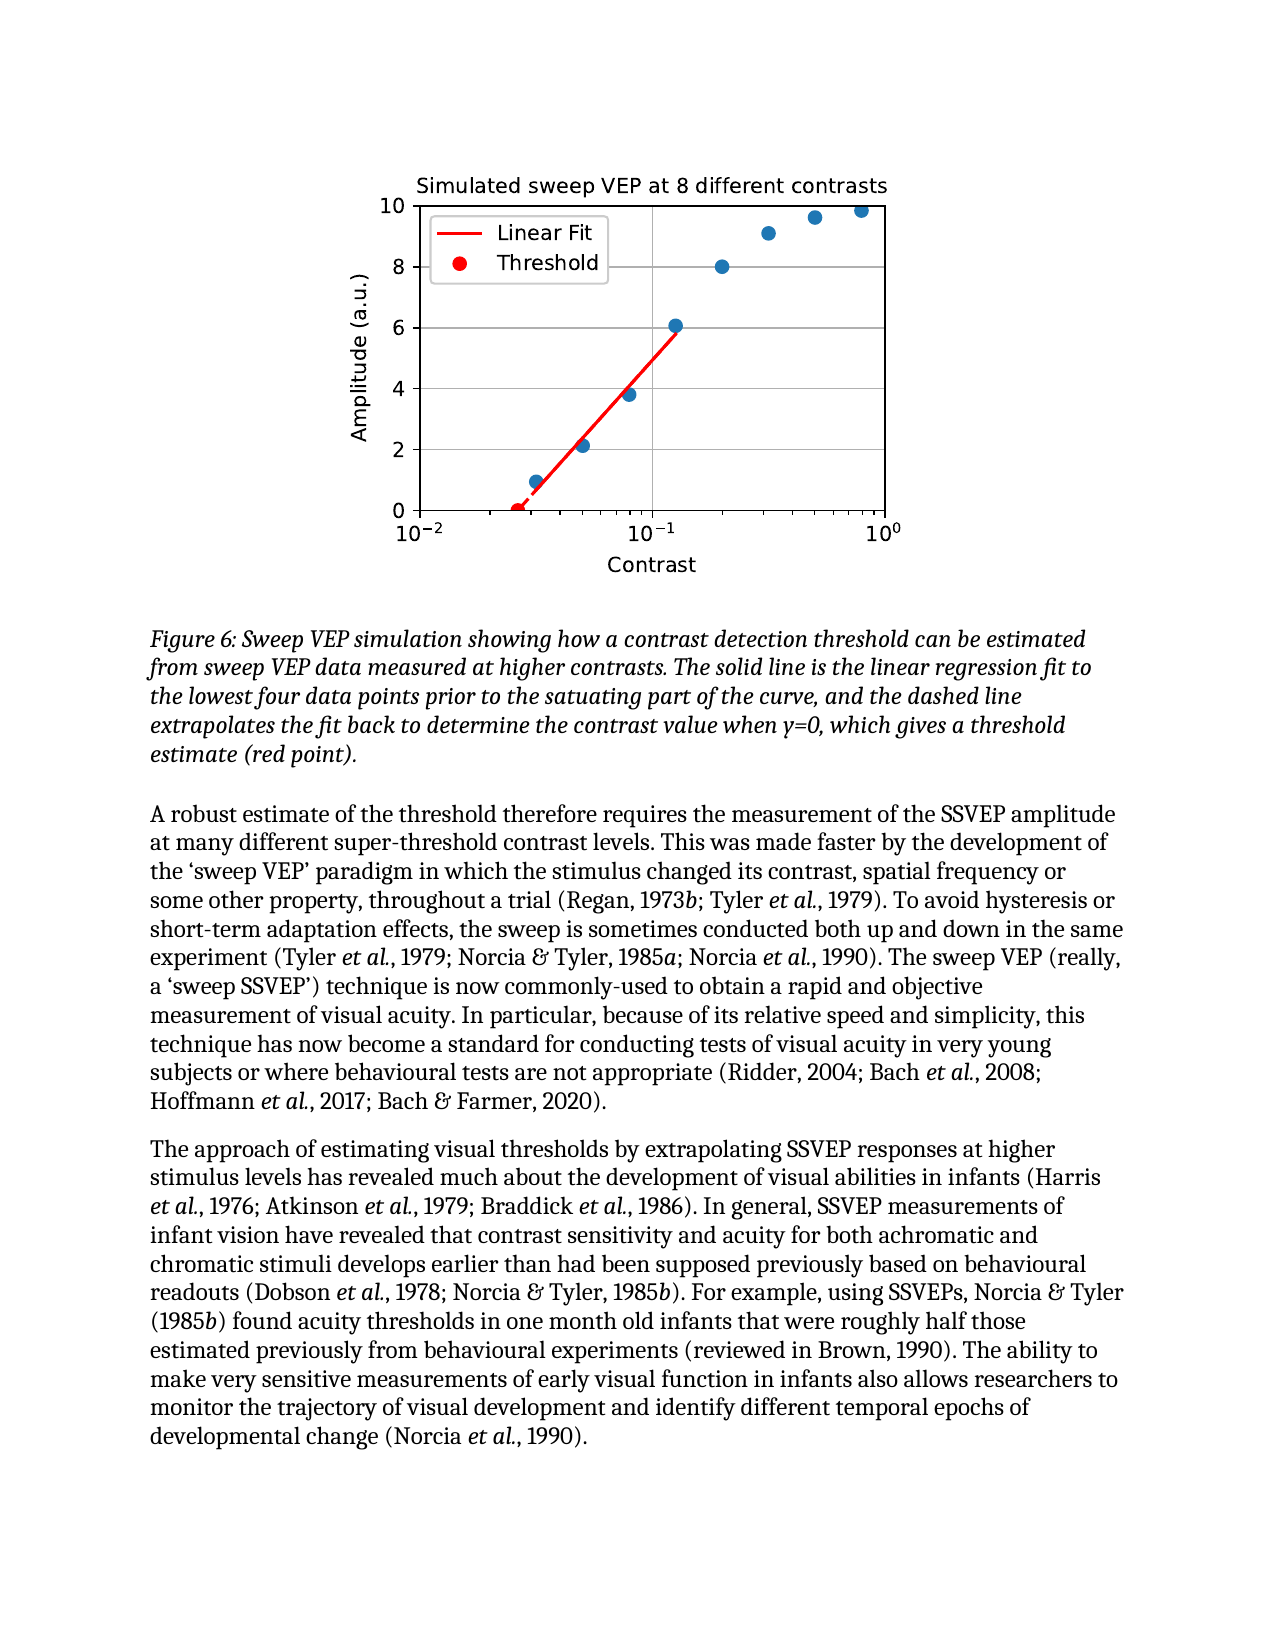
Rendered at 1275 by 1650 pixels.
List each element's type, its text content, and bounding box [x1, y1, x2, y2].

text The approach of estimating visual thresholds by extrapolating SSVEP responses at higher stimulus levels has revealed much about the development of visual abilities in infants (Harris et al., 1976; Atkinson et al., 1979; Braddick et al., 1986). In general, SSVEP measurements of infant vision have revealed that contrast sensitivity and acuity for both achromatic and chromatic stimuli develops earlier than had been supposed previously based on behavioural readouts (Dobson et al., 1978; Norcia & Tyler, 1985b). For example, using SSVEPs, Norcia & Tyler (1985b) found acuity thresholds in one month old infants that were roughly half those estimated previously from behavioural experiments (reviewed in Brown, 1990). The ability to make very sensitive measurements of early visual function in infants also allows researchers to monitor the trajectory of visual development and identify different temporal epochs of developmental change (Norcia et al., 1990). [150, 1134, 1125, 1451]
table_header Figure 6: Sweep VEP simulation showing how a contrast detection threshold can be estimated from sweep VEP data measured at higher contrasts. The solid line is the linear regression fit to the lowest four data points prior to the satuating part of the curve, and the dashed line extrapolates the fit back to determine the contrast value when y=0, which gives a threshold estimate (red point). [139, 150, 1114, 781]
text A robust estimate of the threshold therefore requires the measurement of the SSVEP amplitude at many different super-threshold contrast levels. This was made faster by the development of the ‘sweep VEP’ paradigm in which the stimulus changed its contrast, spatial frequency or some other property, throughout a trial (Regan, 1973b; Tyler et al., 1979). To avoid hysteresis or short-term adaptation effects, the sweep is sometimes conducted both up and down in the same experiment (Tyler et al., 1979; Norcia & Tyler, 1985a; Norcia et al., 1990). The sweep VEP (really, a ‘sweep SSVEP’) technique is now commonly-used to obtain a rapid and objective measurement of visual acuity. In particular, because of its relative speed and simplicity, this technique has now become a standard for conducting tests of visual acuity in very young subjects or where behavioural tests are not appropriate (Ridder, 2004; Bach et al., 2008; Hoffmann et al., 2017; Bach & Farmer, 2020). [150, 799, 1125, 1116]
